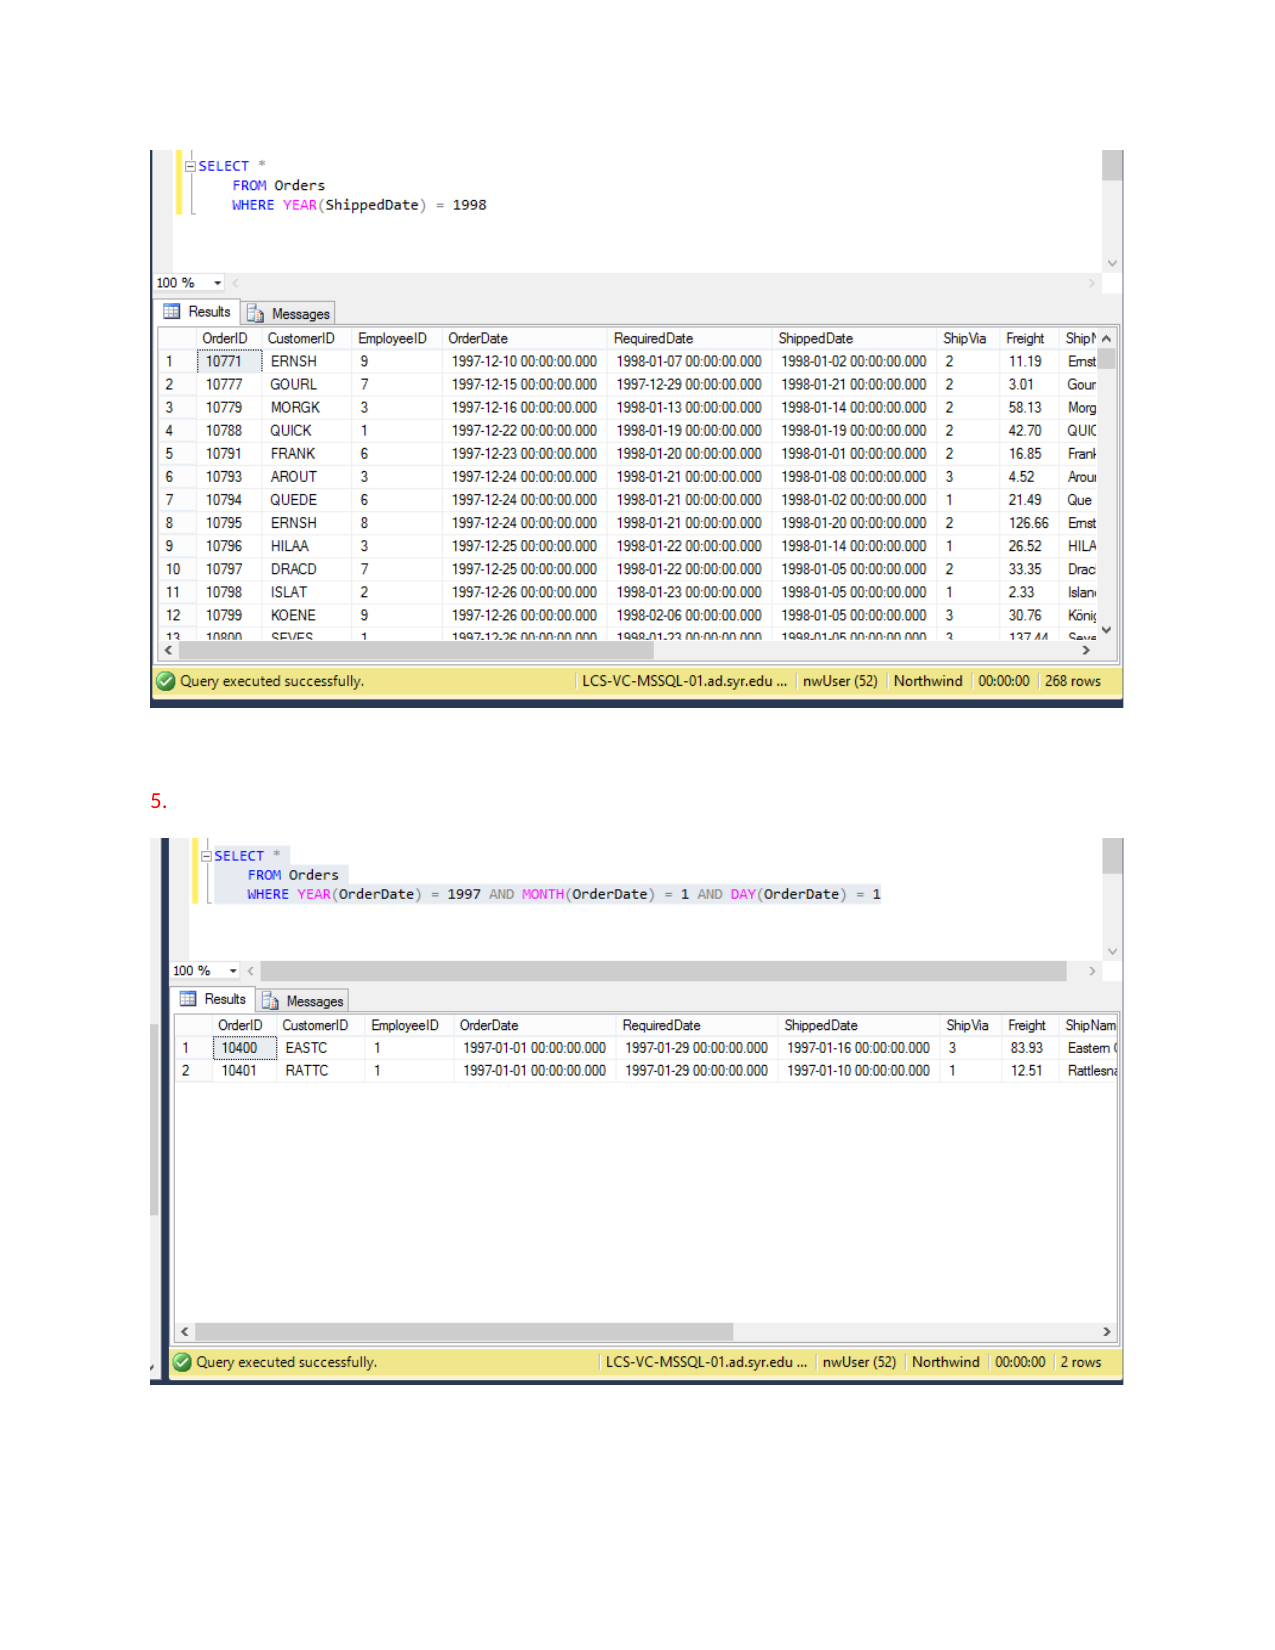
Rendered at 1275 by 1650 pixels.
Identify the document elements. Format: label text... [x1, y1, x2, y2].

picture [150, 150, 1124, 708]
picture [150, 838, 1124, 1385]
text 5. [150, 786, 1125, 814]
